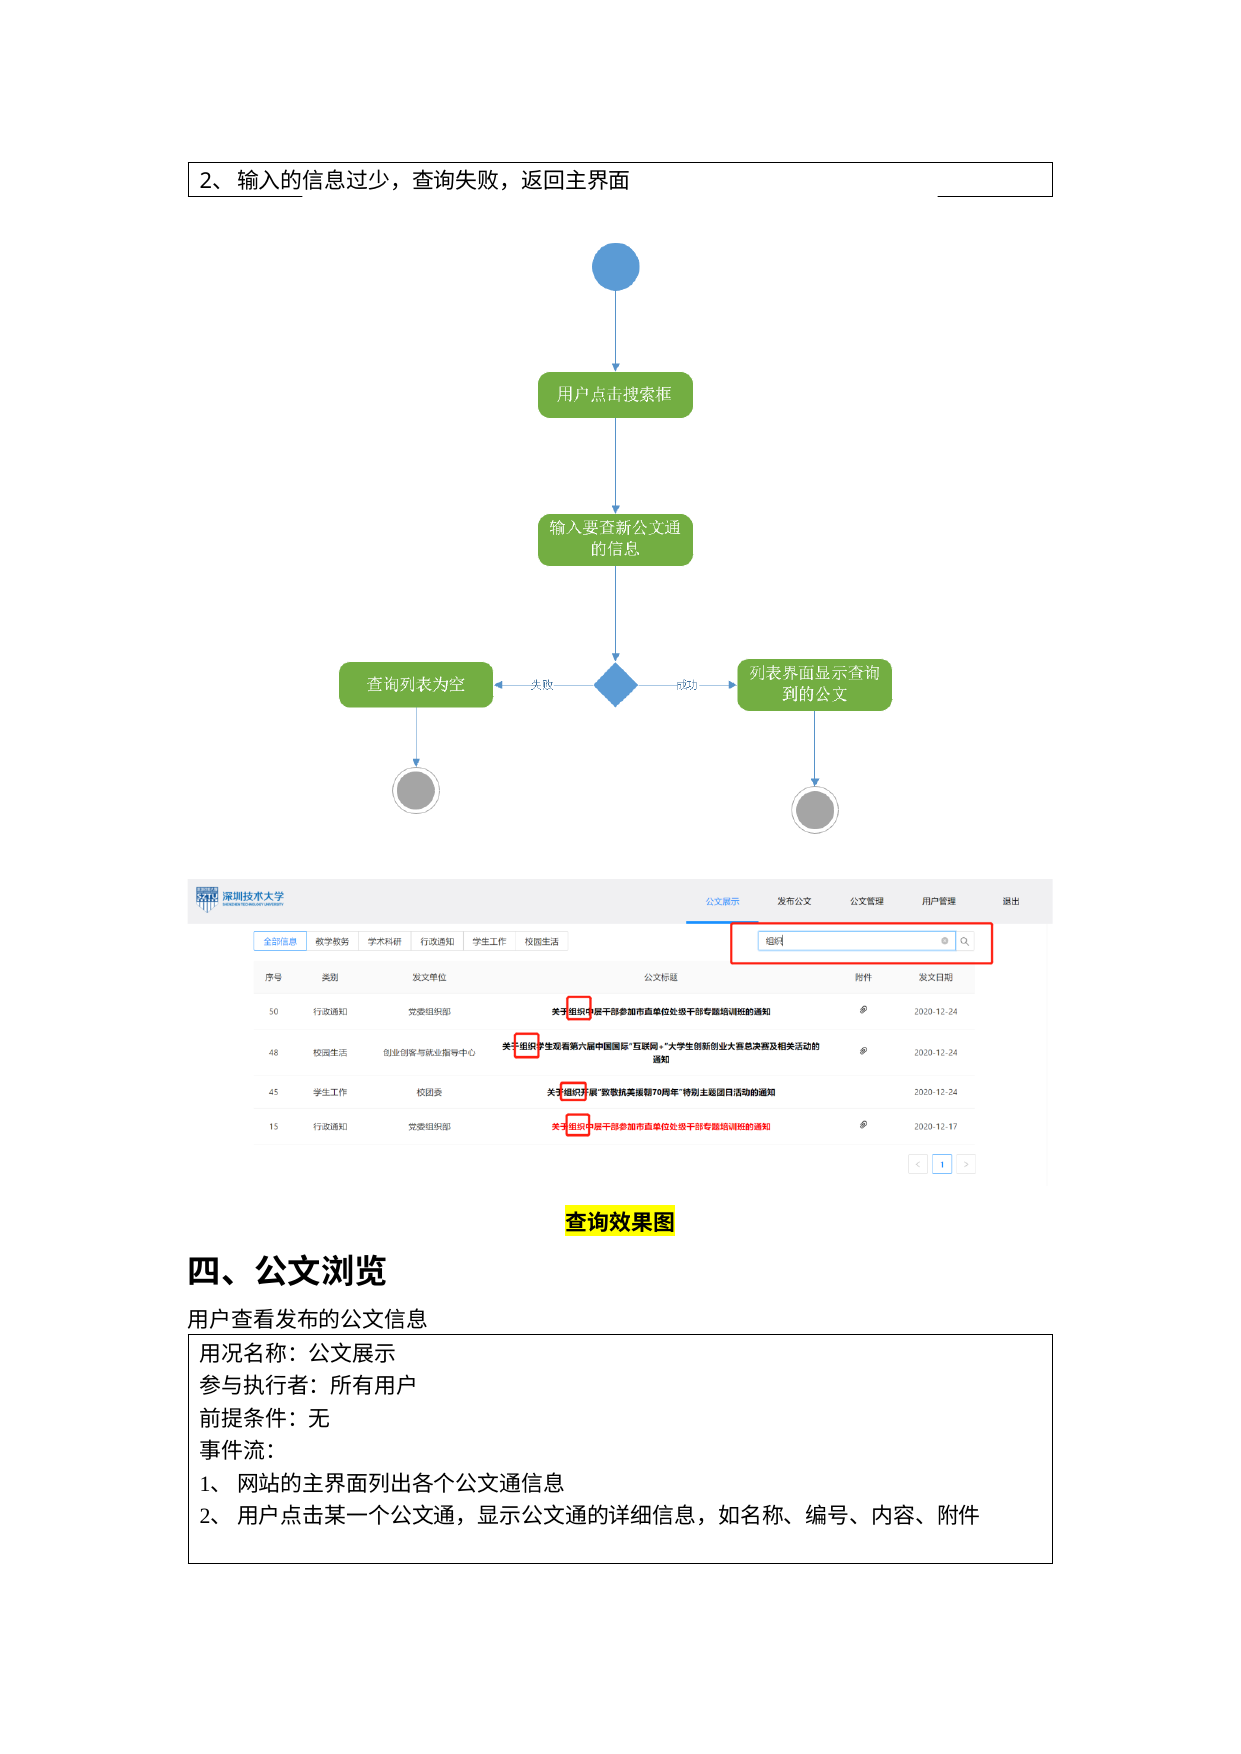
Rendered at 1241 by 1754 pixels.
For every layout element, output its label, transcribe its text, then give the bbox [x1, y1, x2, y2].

picture [187, 879, 1053, 1186]
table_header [189, 1335, 1052, 1563]
text 查询效果图 [187, 1204, 1053, 1237]
text 用户查看发布的公文信息 [187, 1302, 1053, 1334]
text 四、公文浏览 [187, 1237, 1053, 1302]
picture [302, 196, 938, 851]
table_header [189, 163, 1052, 196]
